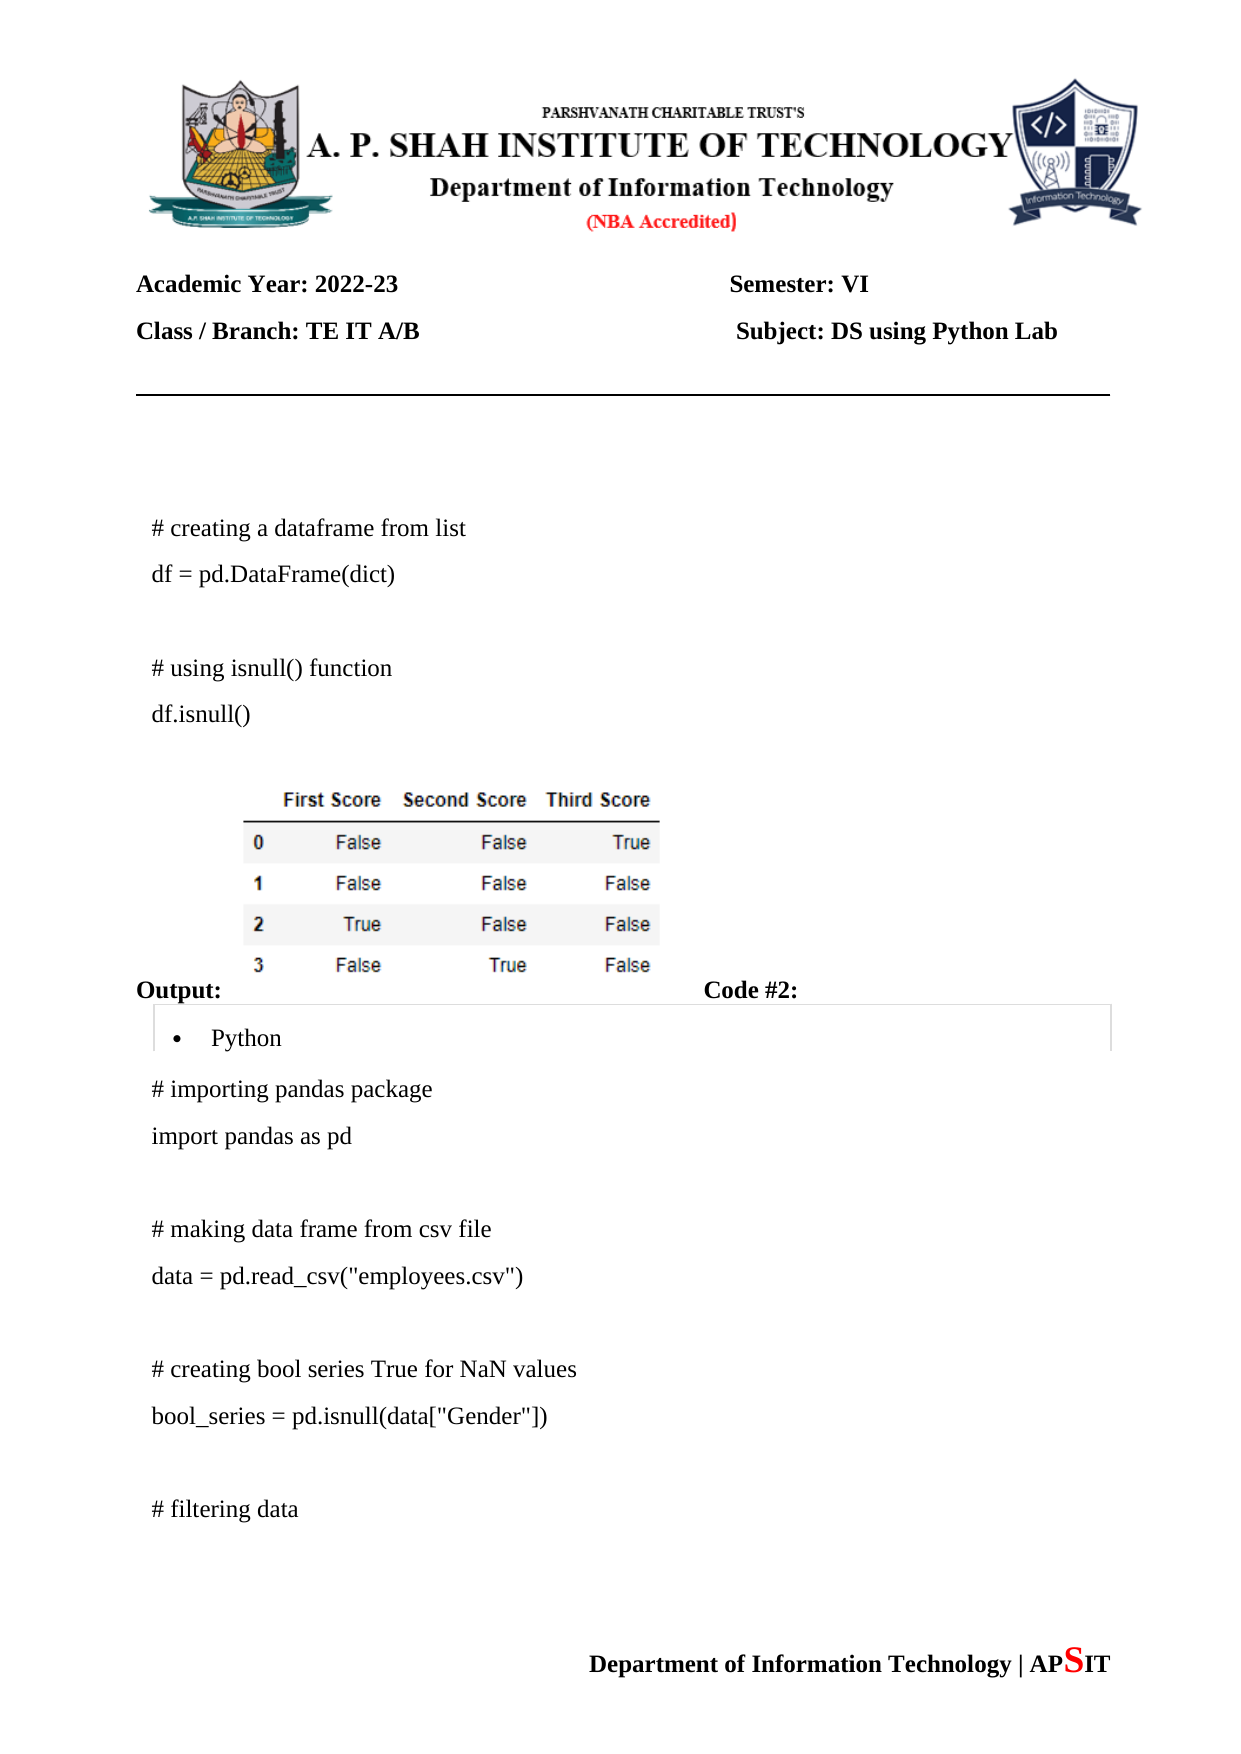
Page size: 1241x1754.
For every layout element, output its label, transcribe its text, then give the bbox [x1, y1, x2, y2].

picture [228, 766, 685, 999]
list Python [155, 1005, 1110, 1051]
picture [135, 73, 1178, 241]
